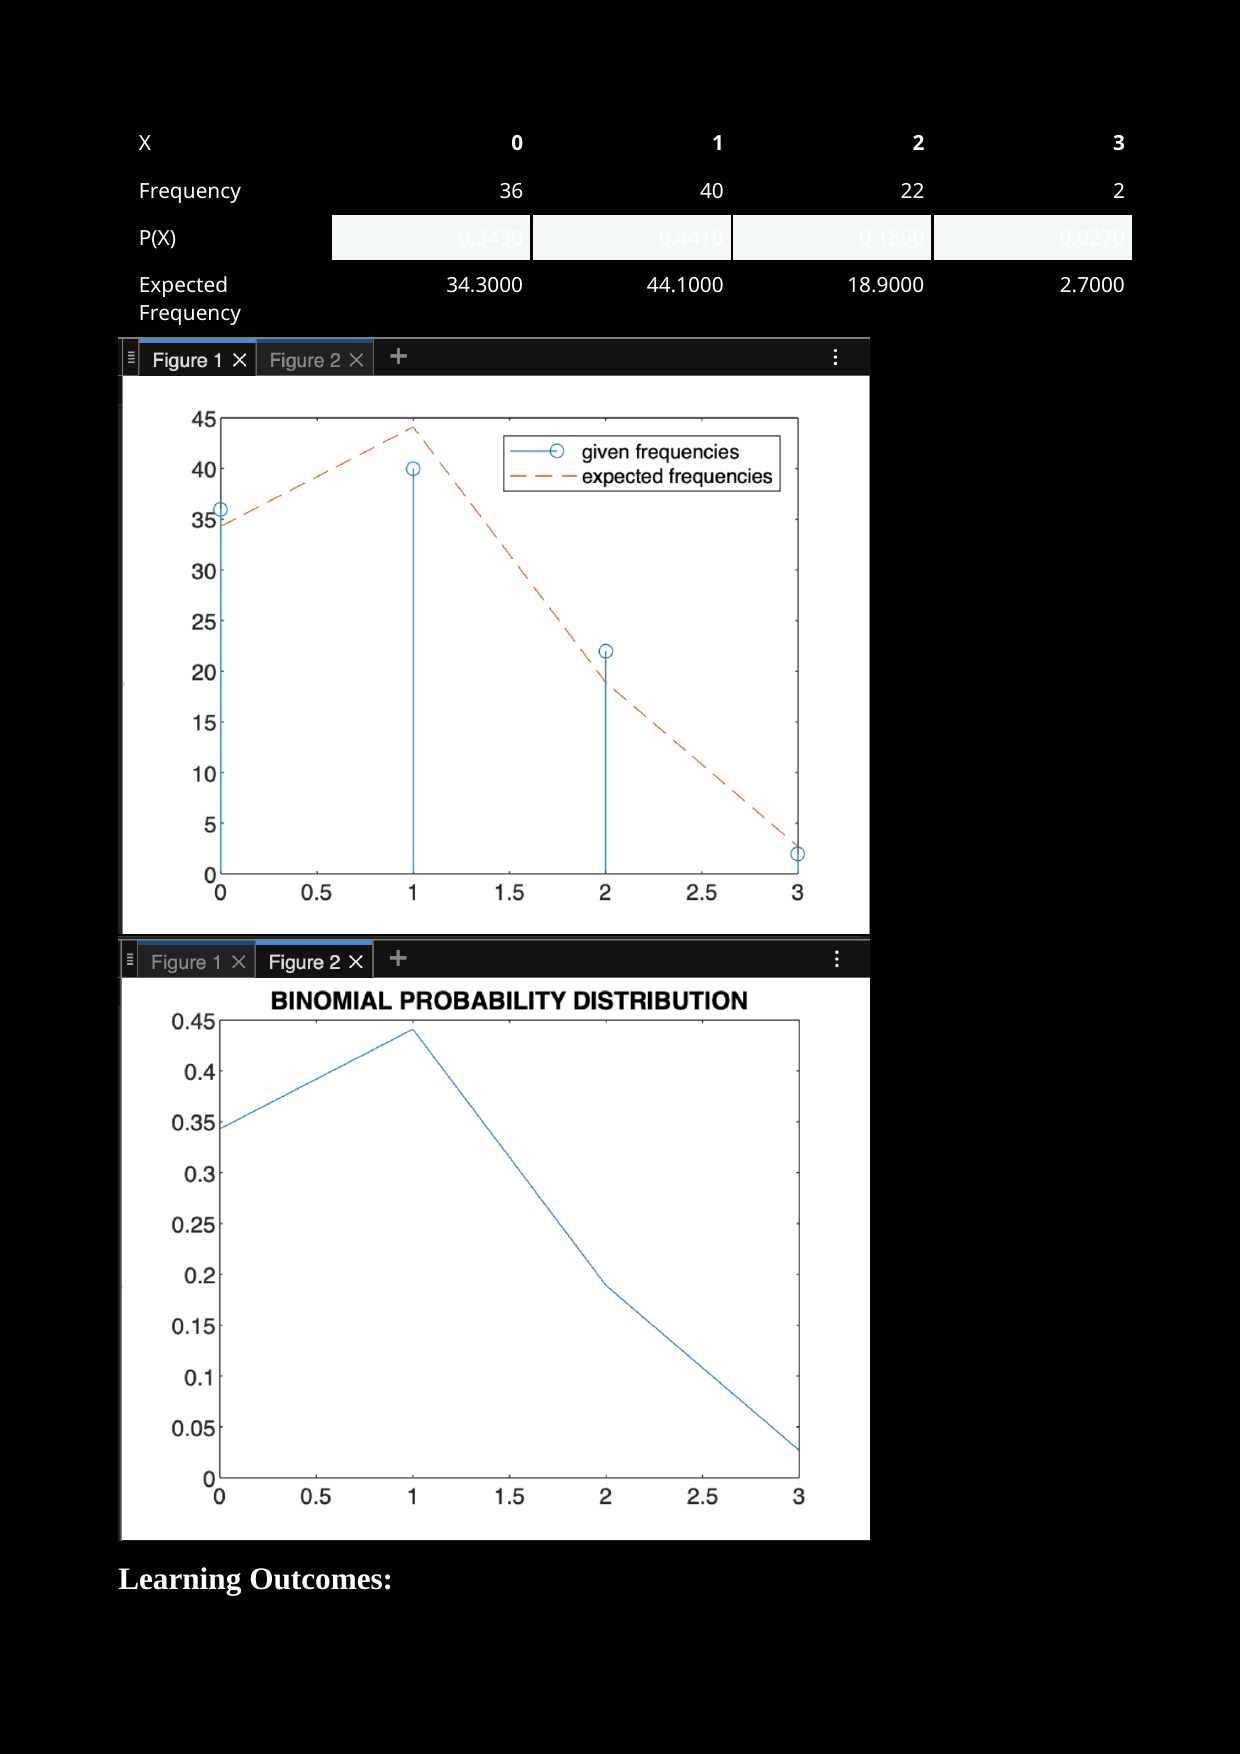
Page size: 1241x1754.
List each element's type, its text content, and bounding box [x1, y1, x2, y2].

table_cell 44.1000 [533, 262, 731, 335]
table_header 0 [332, 120, 530, 165]
table_cell P(X) [131, 215, 330, 260]
table_cell 18.9000 [733, 262, 931, 335]
picture [118, 337, 870, 934]
picture [118, 936, 870, 1541]
table_cell Frequency [131, 168, 330, 212]
table_header X [131, 120, 330, 165]
table_cell 0.0270 [934, 215, 1132, 260]
table_cell 36 [332, 168, 530, 212]
table_cell 34.3000 [332, 262, 530, 335]
table_cell 0.4410 [533, 215, 731, 260]
table_cell 2.7000 [934, 262, 1132, 335]
table_cell 40 [533, 168, 731, 212]
text Learning Outcomes: [118, 1560, 1122, 1596]
table_cell 2 [934, 168, 1132, 212]
table_cell 0.3430 [332, 215, 530, 260]
table_cell 0.1890 [733, 215, 931, 260]
table_header 1 [533, 120, 731, 165]
table_cell 22 [733, 168, 931, 212]
table_header 3 [934, 120, 1132, 165]
table_header 2 [733, 120, 931, 165]
table_cell Expected Frequency [131, 262, 330, 335]
